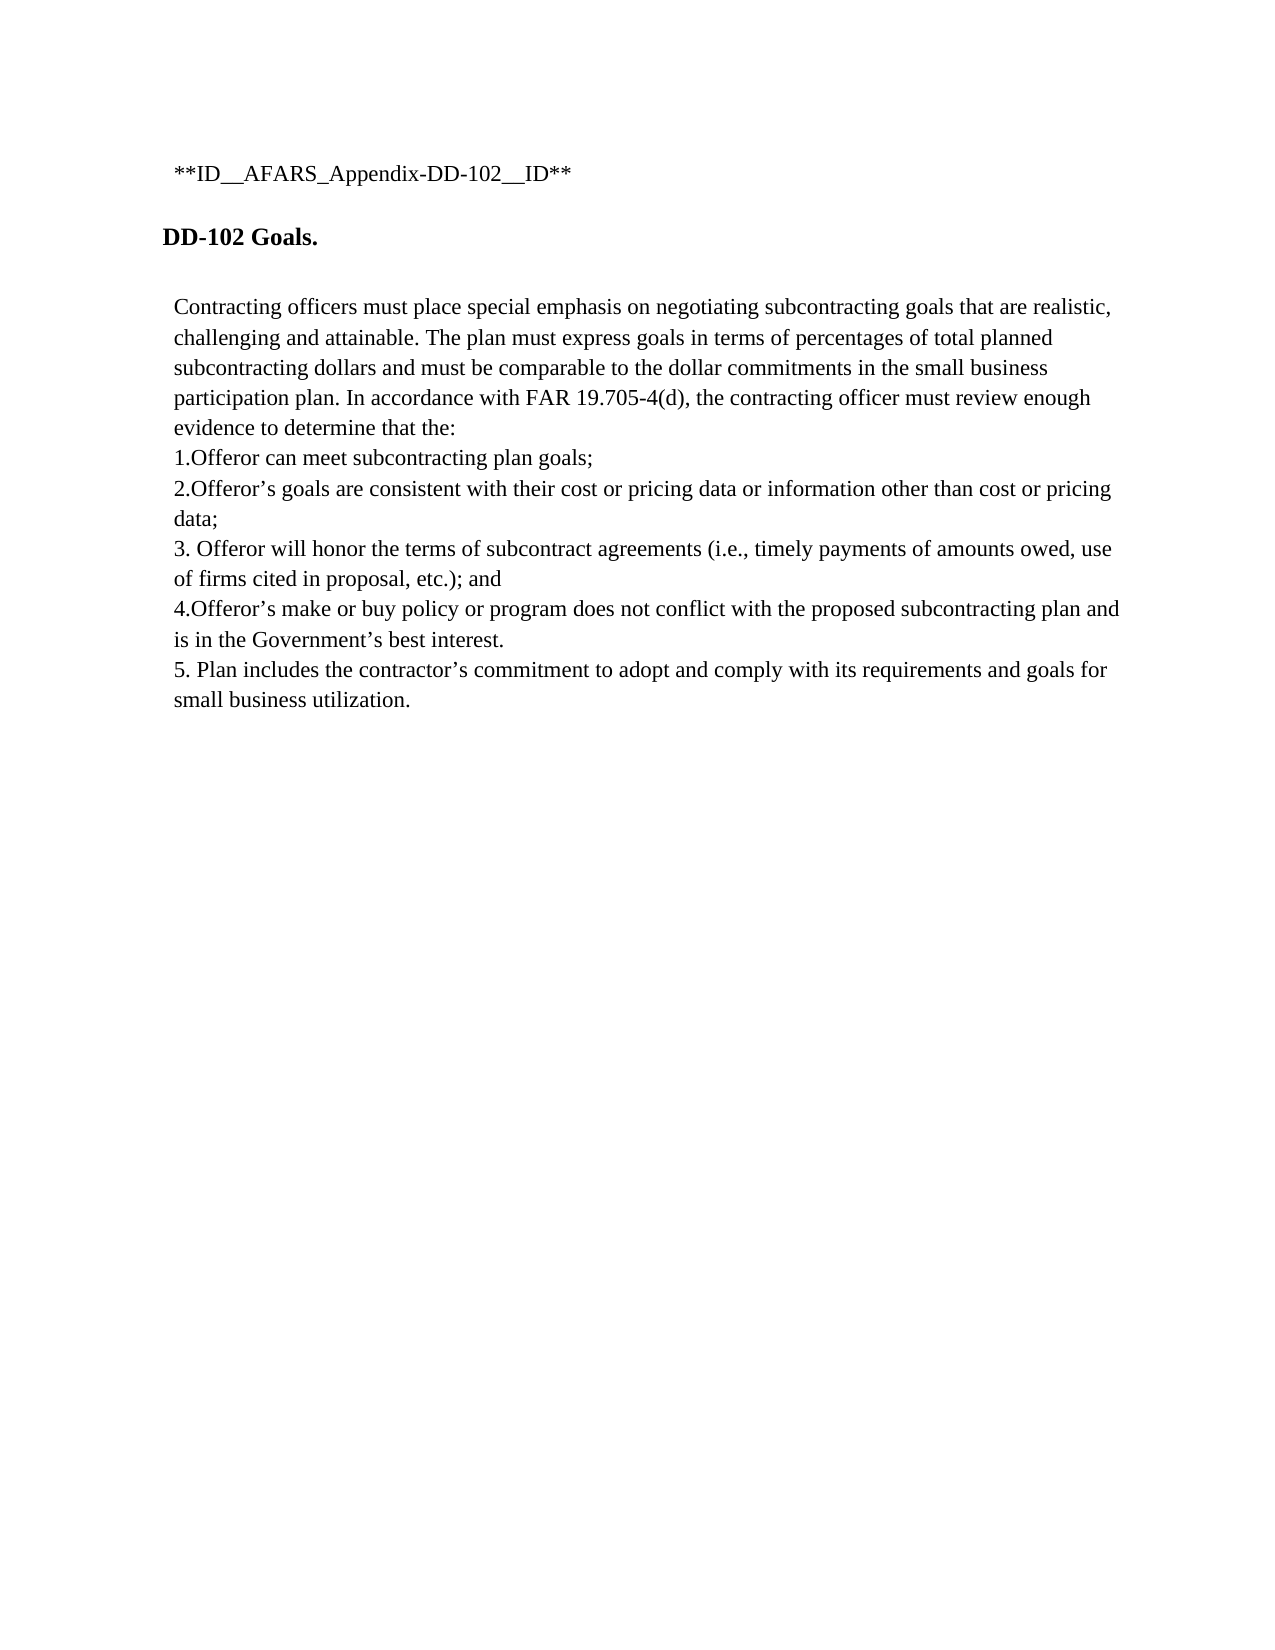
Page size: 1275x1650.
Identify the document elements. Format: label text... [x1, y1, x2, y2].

subtitle DD-102 Goals. [162, 222, 1125, 251]
text Contracting officers must place special emphasis on negotiating subcontracting goals that are realistic, challenging and attainable. The plan must express goals in terms of percentages of total planned subcontracting dollars and must be comparable to the dollar commitments in the small business participation plan. In accordance with FAR 19.705-4(d), the contracting officer must review enough evidence to determine that the: [163, 283, 1135, 434]
text 2.Offeror’s goals are consistent with their cost or pricing data or information other than cost or pricing data; [163, 464, 1135, 524]
text 3. Offeror will honor the terms of subcontract agreements (i.e., timely payments of amounts owed, use of firms cited in proposal, etc.); and [163, 524, 1135, 585]
text 4.Offeror’s make or buy policy or program does not conflict with the proposed subcontracting plan and is in the Government’s best interest. [163, 585, 1135, 645]
text **ID__AFARS_Appendix-DD-102__ID** [163, 150, 1135, 197]
text 1.Offeror can meet subcontracting plan goals; [163, 434, 1135, 464]
text 5. Plan includes the contractor’s commitment to adopt and comply with its requirements and goals for small business utilization. [163, 645, 1135, 723]
